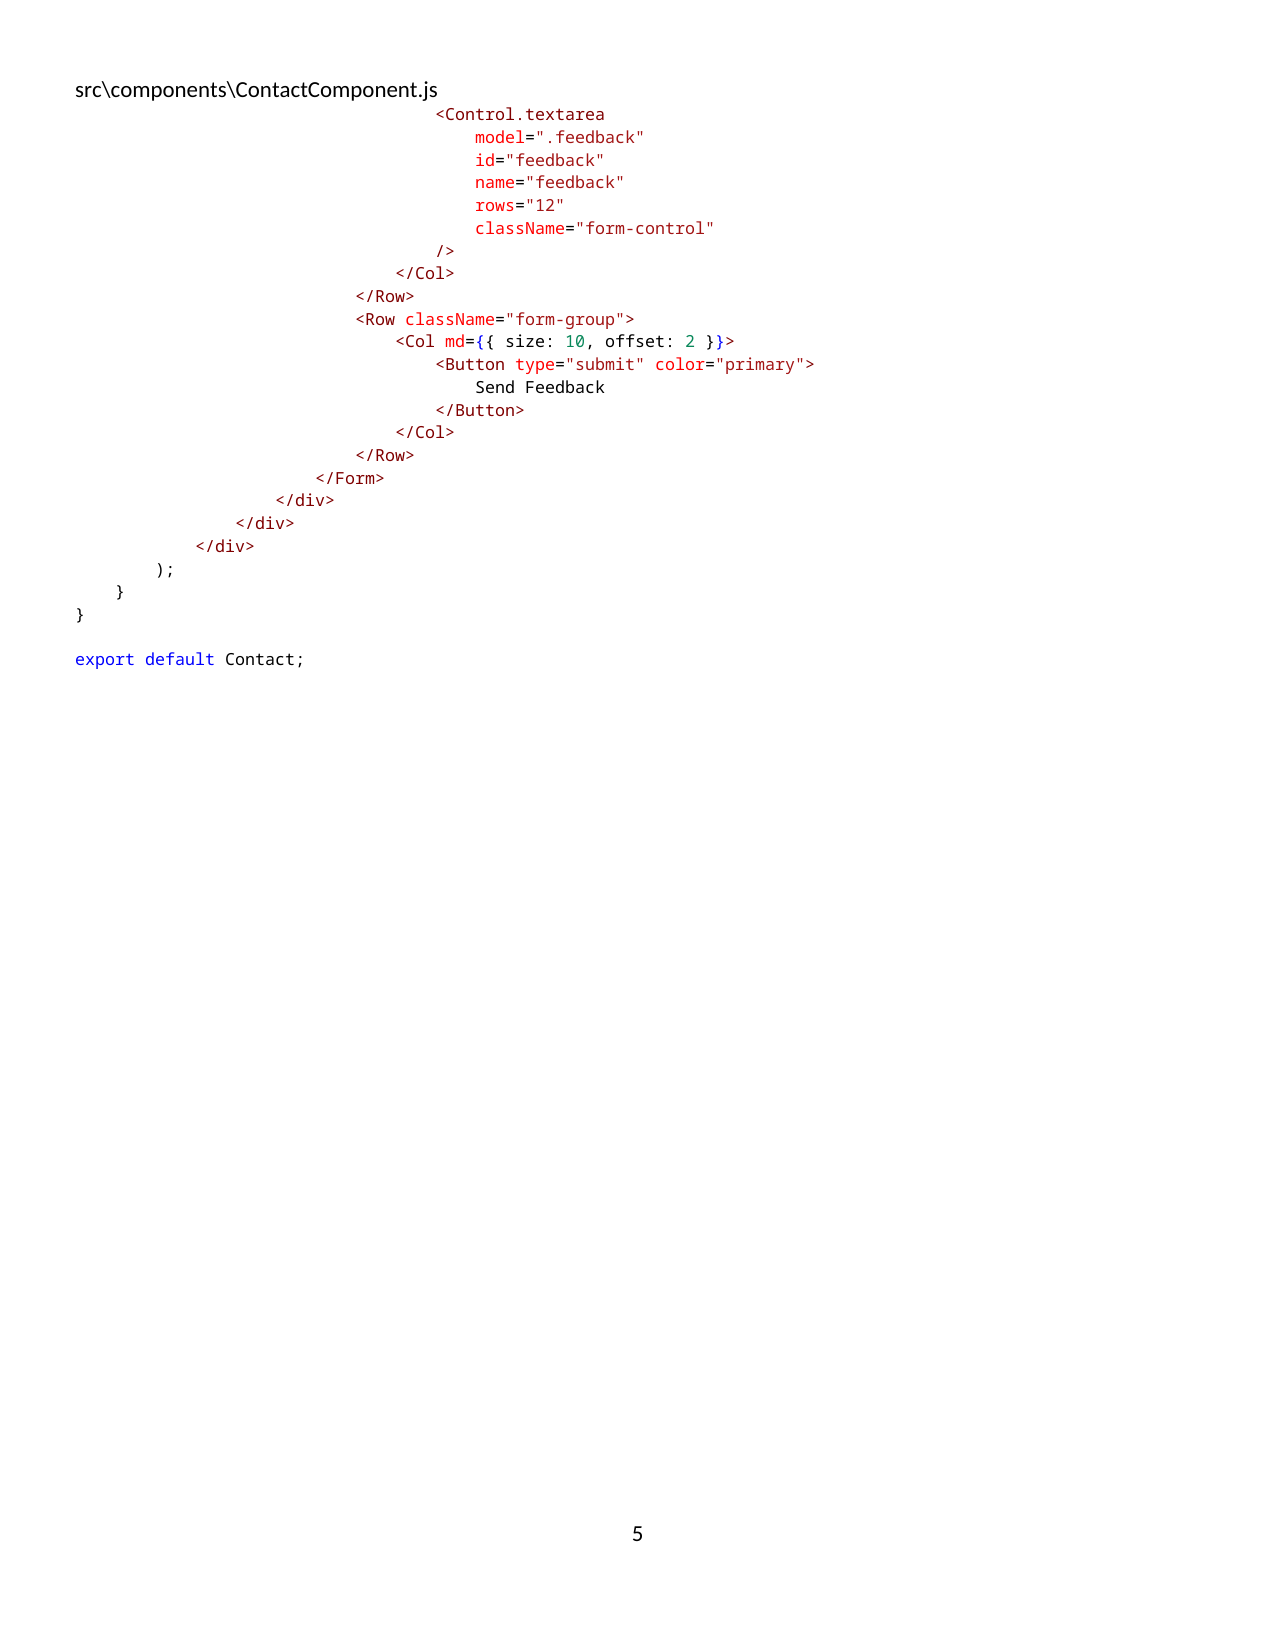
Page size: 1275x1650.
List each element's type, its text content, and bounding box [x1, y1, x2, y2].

text </div> [75, 489, 1200, 512]
text rows="12" [75, 194, 1200, 217]
text <Row className="form-group"> [75, 307, 1200, 330]
text ); [75, 557, 1200, 580]
text </div> [75, 534, 1200, 557]
text </Col> [75, 421, 1200, 444]
text </Form> [75, 466, 1200, 489]
text className="form-control" [75, 217, 1200, 239]
text </Row> [75, 444, 1200, 466]
text id="feedback" [75, 148, 1200, 171]
text </Row> [75, 285, 1200, 307]
text } [75, 603, 1200, 625]
text Send Feedback [75, 376, 1200, 398]
text export default Contact; [75, 648, 1200, 671]
text name="feedback" [75, 171, 1200, 194]
text } [75, 580, 1200, 603]
text /> [75, 239, 1200, 262]
text <Button type="submit" color="primary"> [75, 353, 1200, 376]
text <Col md={{ size: 10, offset: 2 }}> [75, 330, 1200, 353]
text </Col> [75, 262, 1200, 285]
text model=".feedback" [75, 126, 1200, 148]
text </Button> [75, 398, 1200, 421]
text <Control.textarea [75, 103, 1200, 126]
text </div> [75, 512, 1200, 534]
